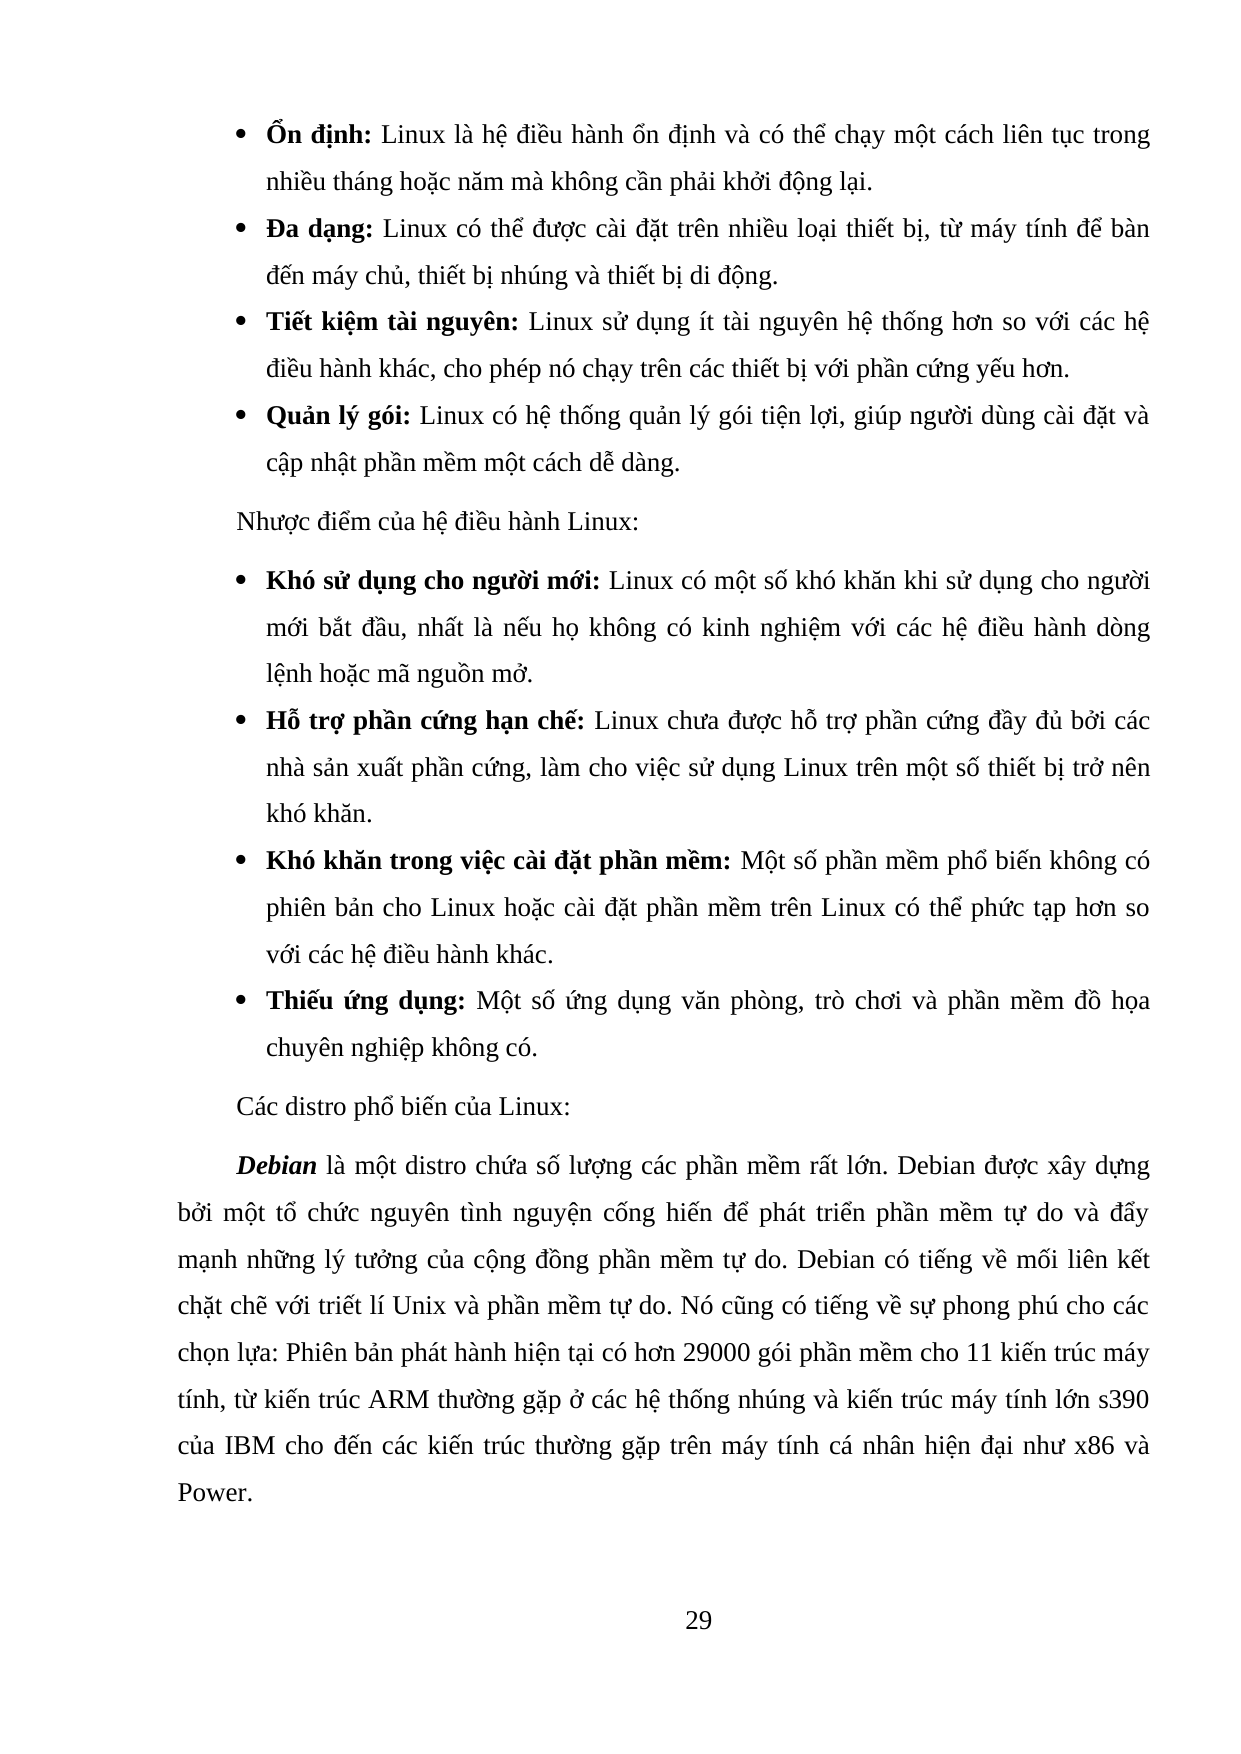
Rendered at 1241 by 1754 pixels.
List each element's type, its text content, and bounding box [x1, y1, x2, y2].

list Hỗ trợ phần cứng hạn chế: Linux chưa được hỗ trợ phần cứng đầy đủ bởi các nhà sản xuất phần cứng, làm cho việc sử dụng Linux trên một số thiết bị trở nên khó khăn. [236, 704, 1152, 829]
list Quản lý gói: Linux có hệ thống quản lý gói tiện lợi, giúp người dùng cài đặt và cập nhật phần mềm một cách dễ dàng. [236, 399, 1152, 477]
text Debian là một distro chứa số lượng các phần mềm rất lớn. Debian được xây dựng bởi một tổ chức nguyên tình nguyện cống hiến để phát triển phần mềm tự do và đẩy mạnh những lý tưởng của cộng đồng phần mềm tự do. Debian có tiếng về mối liên kết chặt chẽ với triết lí Unix và phần mềm tự do. Nó cũng có tiếng về sự phong phú cho các chọn lựa: Phiên bản phát hành hiện tại có hơn 29000 gói phần mềm cho 11 kiến trúc máy tính, từ kiến trúc ARM thường gặp ở các hệ thống nhúng và kiến trúc máy tính lớn s390 của IBM cho đến các kiến trúc thường gặp trên máy tính cá nhân hiện đại như x86 và Power. [177, 1149, 1152, 1507]
list Tiết kiệm tài nguyên: Linux sử dụng ít tài nguyên hệ thống hơn so với các hệ điều hành khác, cho phép nó chạy trên các thiết bị với phần cứng yếu hơn. [236, 306, 1152, 383]
list Đa dạng: Linux có thể được cài đặt trên nhiều loại thiết bị, từ máy tính để bàn đến máy chủ, thiết bị nhúng và thiết bị di động. [236, 212, 1152, 290]
list Ổn định: Linux là hệ điều hành ổn định và có thể chạy một cách liên tục trong nhiều tháng hoặc năm mà không cần phải khởi động lại. [236, 119, 1152, 197]
list Thiếu ứng dụng: Một số ứng dụng văn phòng, trò chơi và phần mềm đồ họa chuyên nghiệp không có. [236, 984, 1152, 1062]
text Nhược điểm của hệ điều hành Linux: [177, 505, 1152, 536]
list Khó khăn trong việc cài đặt phần mềm: Một số phần mềm phổ biến không có phiên bản cho Linux hoặc cài đặt phần mềm trên Linux có thể phức tạp hơn so với các hệ điều hành khác. [236, 844, 1152, 969]
list Khó sử dụng cho người mới: Linux có một số khó khăn khi sử dụng cho người mới bắt đầu, nhất là nếu họ không có kinh nghiệm với các hệ điều hành dòng lệnh hoặc mã nguồn mở. [236, 564, 1152, 689]
text Các distro phổ biến của Linux: [177, 1090, 1152, 1121]
